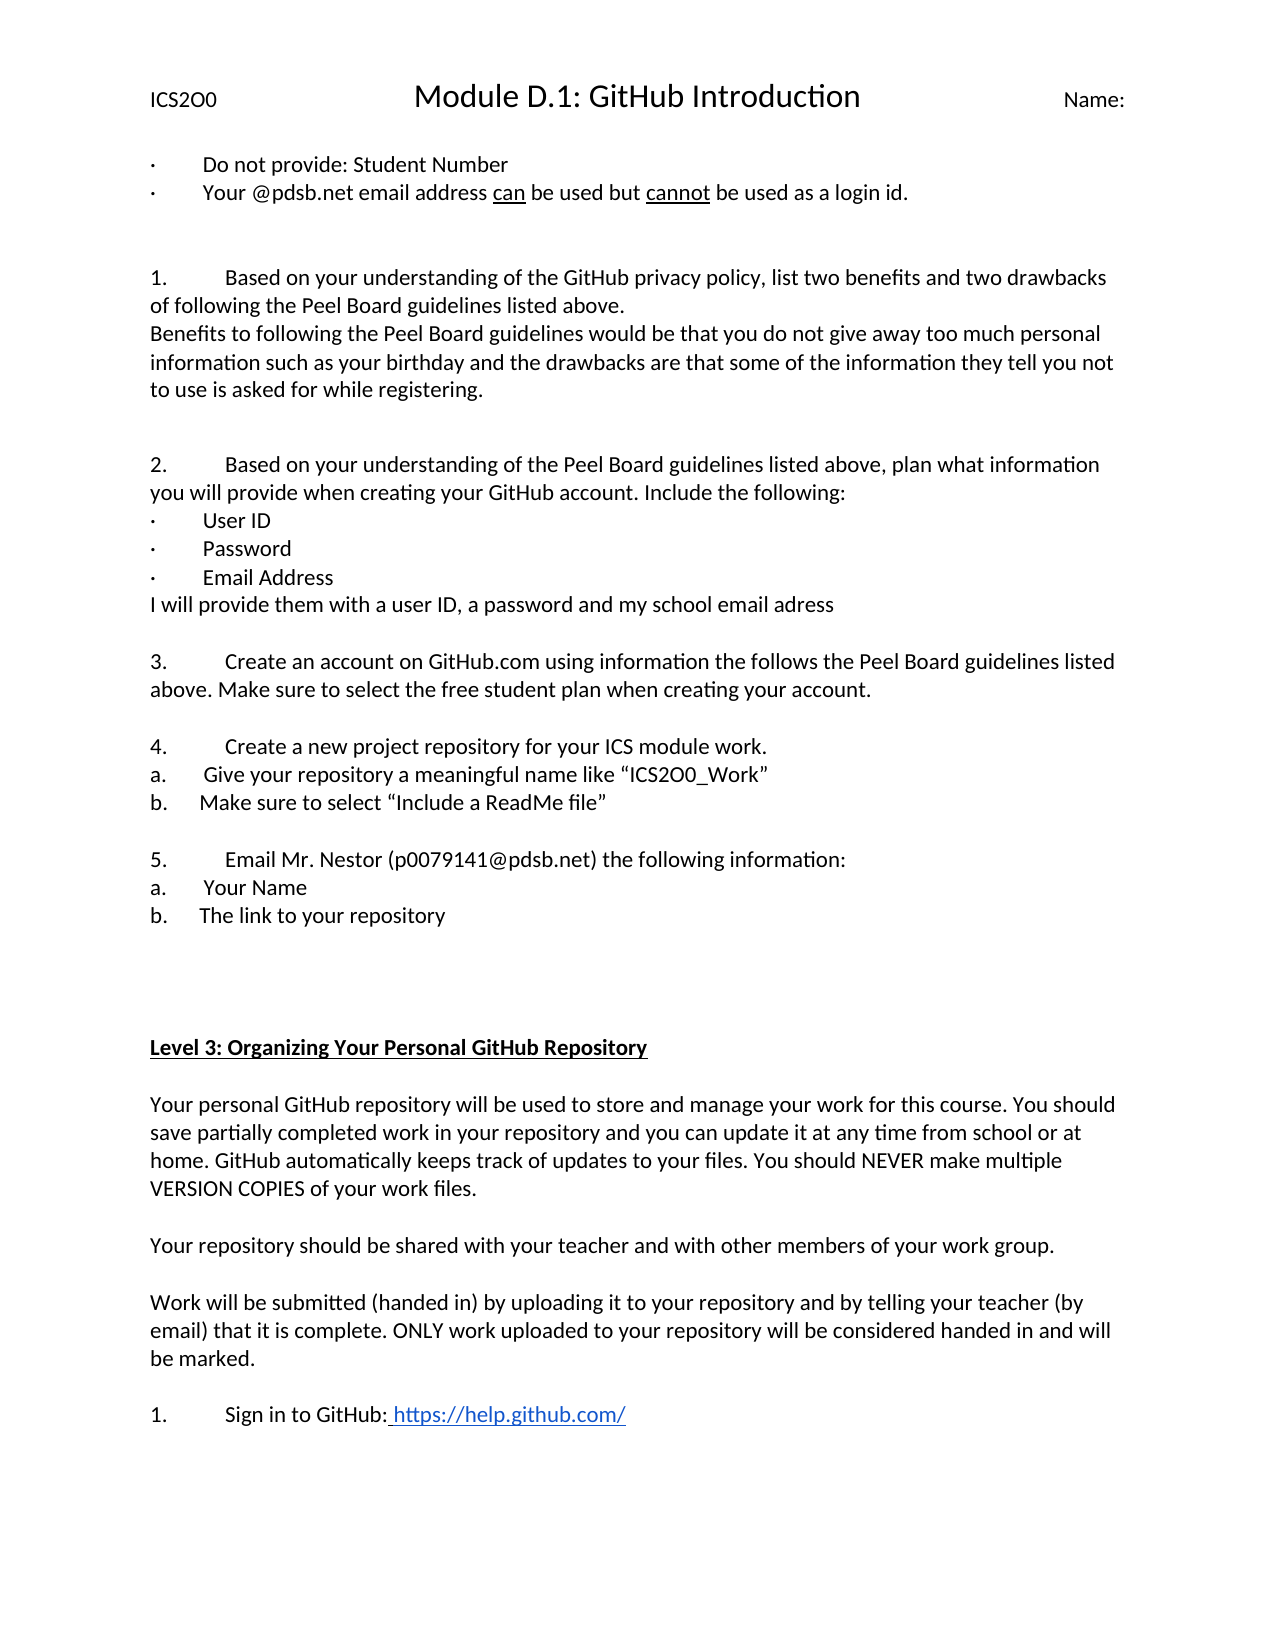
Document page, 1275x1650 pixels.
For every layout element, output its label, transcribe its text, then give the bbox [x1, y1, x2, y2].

text 1. Based on your understanding of the GitHub privacy policy, list two benefits and two drawbacks of following the Peel Board guidelines listed above. [150, 263, 1125, 319]
text b. Make sure to select “Include a ReadMe file” [150, 788, 1125, 816]
text Benefits to following the Peel Board guidelines would be that you do not give away too much personal information such as your birthday and the drawbacks are that some of the information they tell you not to use is asked for while registering. [150, 319, 1125, 404]
text Level 3: Organizing Your Personal GitHub Repository [150, 1033, 1125, 1061]
text · Your @pdsb.net email address can be used but cannot be used as a login id. [150, 178, 1125, 206]
text 5. Email Mr. Nestor (p0079141@pdsb.net) the following information: [150, 845, 1125, 873]
text I will provide them with a user ID, a password and my school email adress [150, 591, 1125, 619]
text Your repository should be shared with your teacher and with other members of your work group. [150, 1231, 1125, 1259]
text · Email Address [150, 563, 1125, 591]
text 4. Create a new project repository for your ICS module work. [150, 732, 1125, 760]
text Your personal GitHub repository will be used to store and manage your work for this course. You should save partially completed work in your repository and you can update it at any time from school or at home. GitHub automatically keeps track of updates to your files. You should NEVER make multiple VERSION COPIES of your work files. [150, 1090, 1125, 1202]
text 2. Based on your understanding of the Peel Board guidelines listed above, plan what information you will provide when creating your GitHub account. Include the following: [150, 451, 1125, 507]
text a. Give your repository a meaningful name like “ICS2O0_Work” [150, 760, 1125, 788]
text · Password [150, 534, 1125, 563]
text b. The link to your repository [150, 901, 1125, 929]
text a. Your Name [150, 873, 1125, 901]
text 1. Sign in to GitHub: https://help.github.com/ [150, 1401, 1125, 1429]
text · Do not provide: Student Number [150, 150, 1125, 178]
text 3. Create an account on GitHub.com using information the follows the Peel Board guidelines listed above. Make sure to select the free student plan when creating your account. [150, 647, 1125, 703]
text · User ID [150, 507, 1125, 534]
text Work will be submitted (handed in) by uploading it to your repository and by telling your teacher (by email) that it is complete. ONLY work uploaded to your repository will be considered handed in and will be marked. [150, 1288, 1125, 1372]
